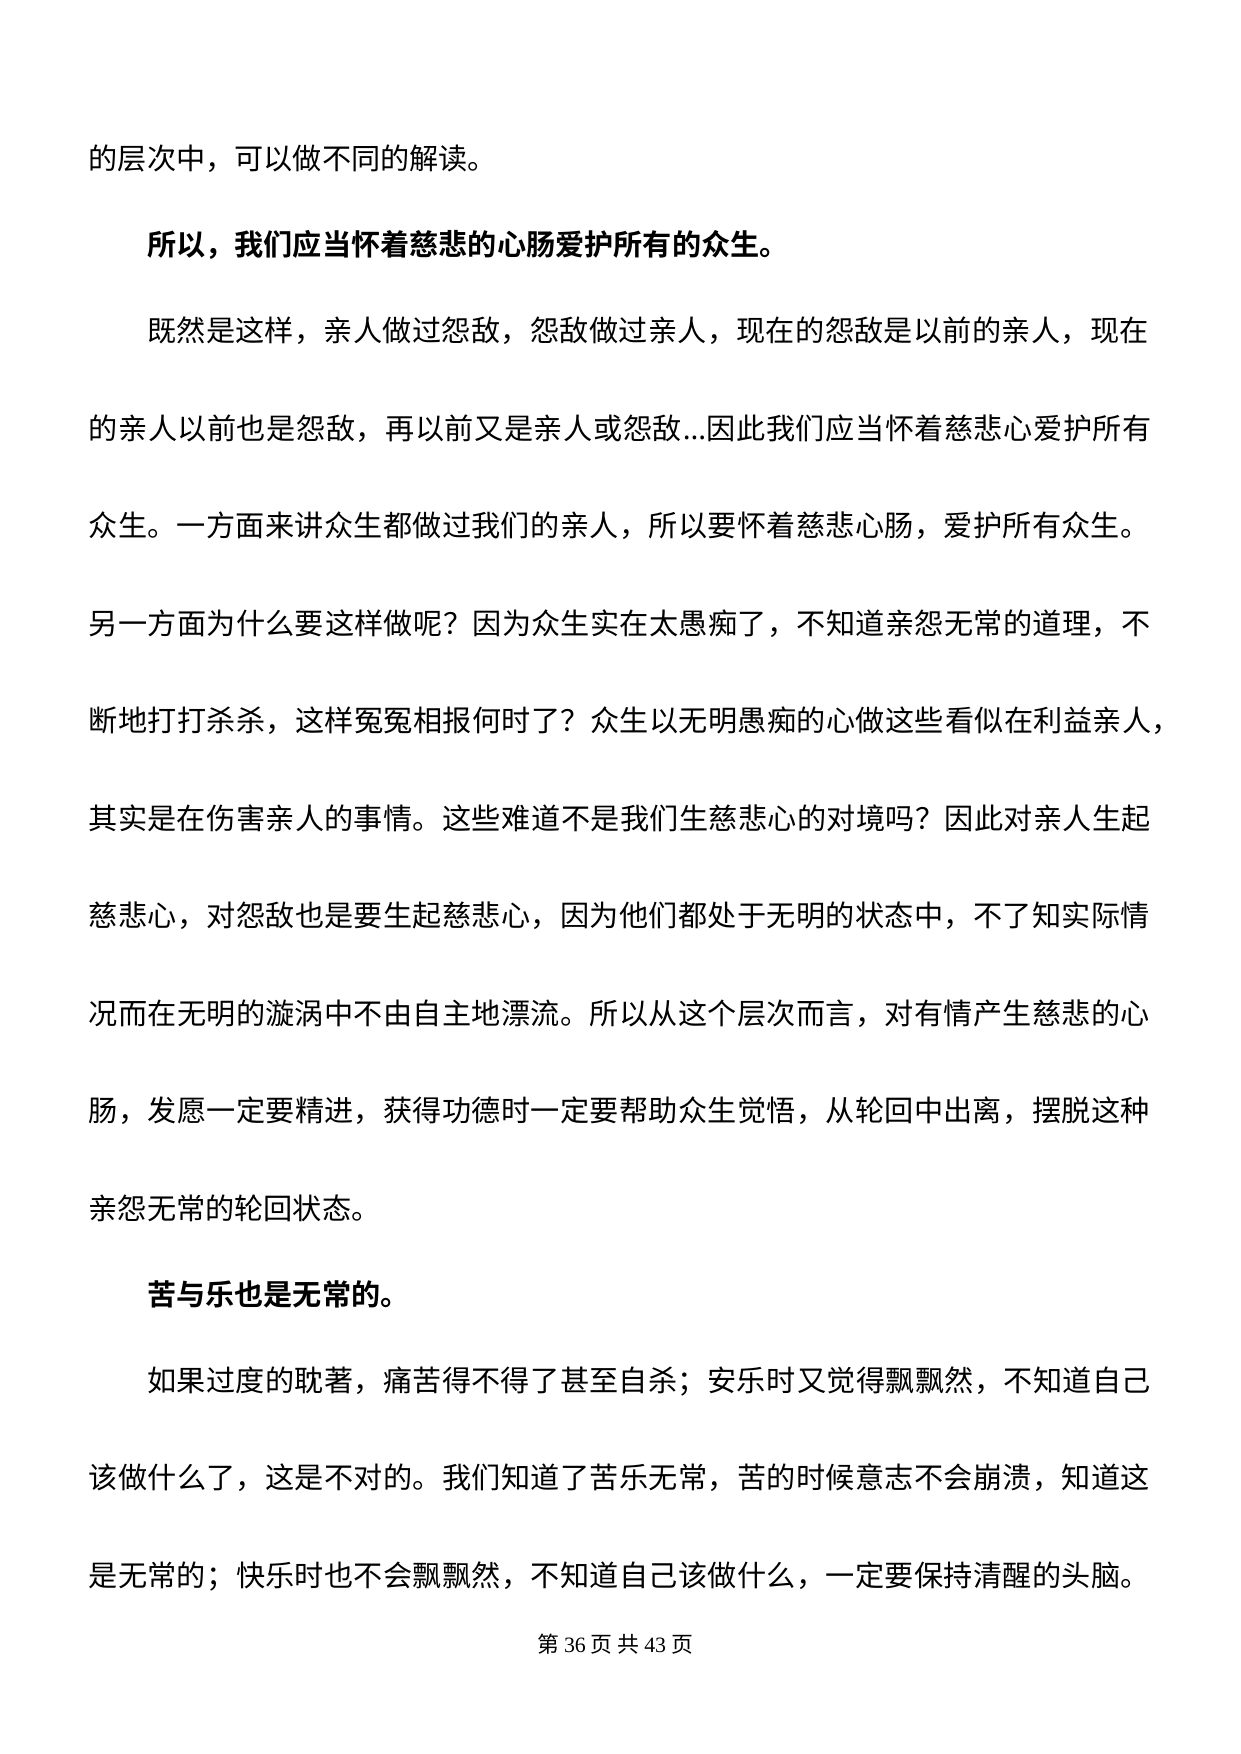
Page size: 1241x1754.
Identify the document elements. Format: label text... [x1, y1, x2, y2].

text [88, 1346, 1152, 1606]
text 既然是这样，亲人做过怨敌，怨敌做过亲人，现在的怨敌是以前的亲人，现在的亲人以前也是怨敌，再以前又是亲人或怨敌...因此我们应当怀着慈悲心爱护所有众生。一方面来讲众生都做过我们的亲人，所以要怀着慈悲心肠，爱护所有众生。另一方面为什么要这样做呢？因为众生实在太愚痴了，不知道亲怨无常的道理，不断地打打杀杀，这样冤冤相报何时了？众生以无明愚痴的心做这些看似在利益亲人，其实是在伤害亲人的事情。这些难道不是我们生慈悲心的对境吗？因此对亲人生起慈悲心，对怨敌也是要生起慈悲心，因为他们都处于无明的状态中，不了知实际情况而在无明的漩涡中不由自主地漂流。所以从这个层次而言，对有情产生慈悲的心肠，发愿一定要精进，获得功德时一定要帮助众生觉悟，从轮回中出离，摆脱这种亲怨无常的轮回状态。 [88, 296, 1152, 1239]
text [88, 124, 1152, 189]
text 所以，我们应当怀着慈悲的心肠爱护所有的众生。 [88, 210, 1152, 275]
text 苦与乐也是无常的。 [88, 1260, 1152, 1325]
